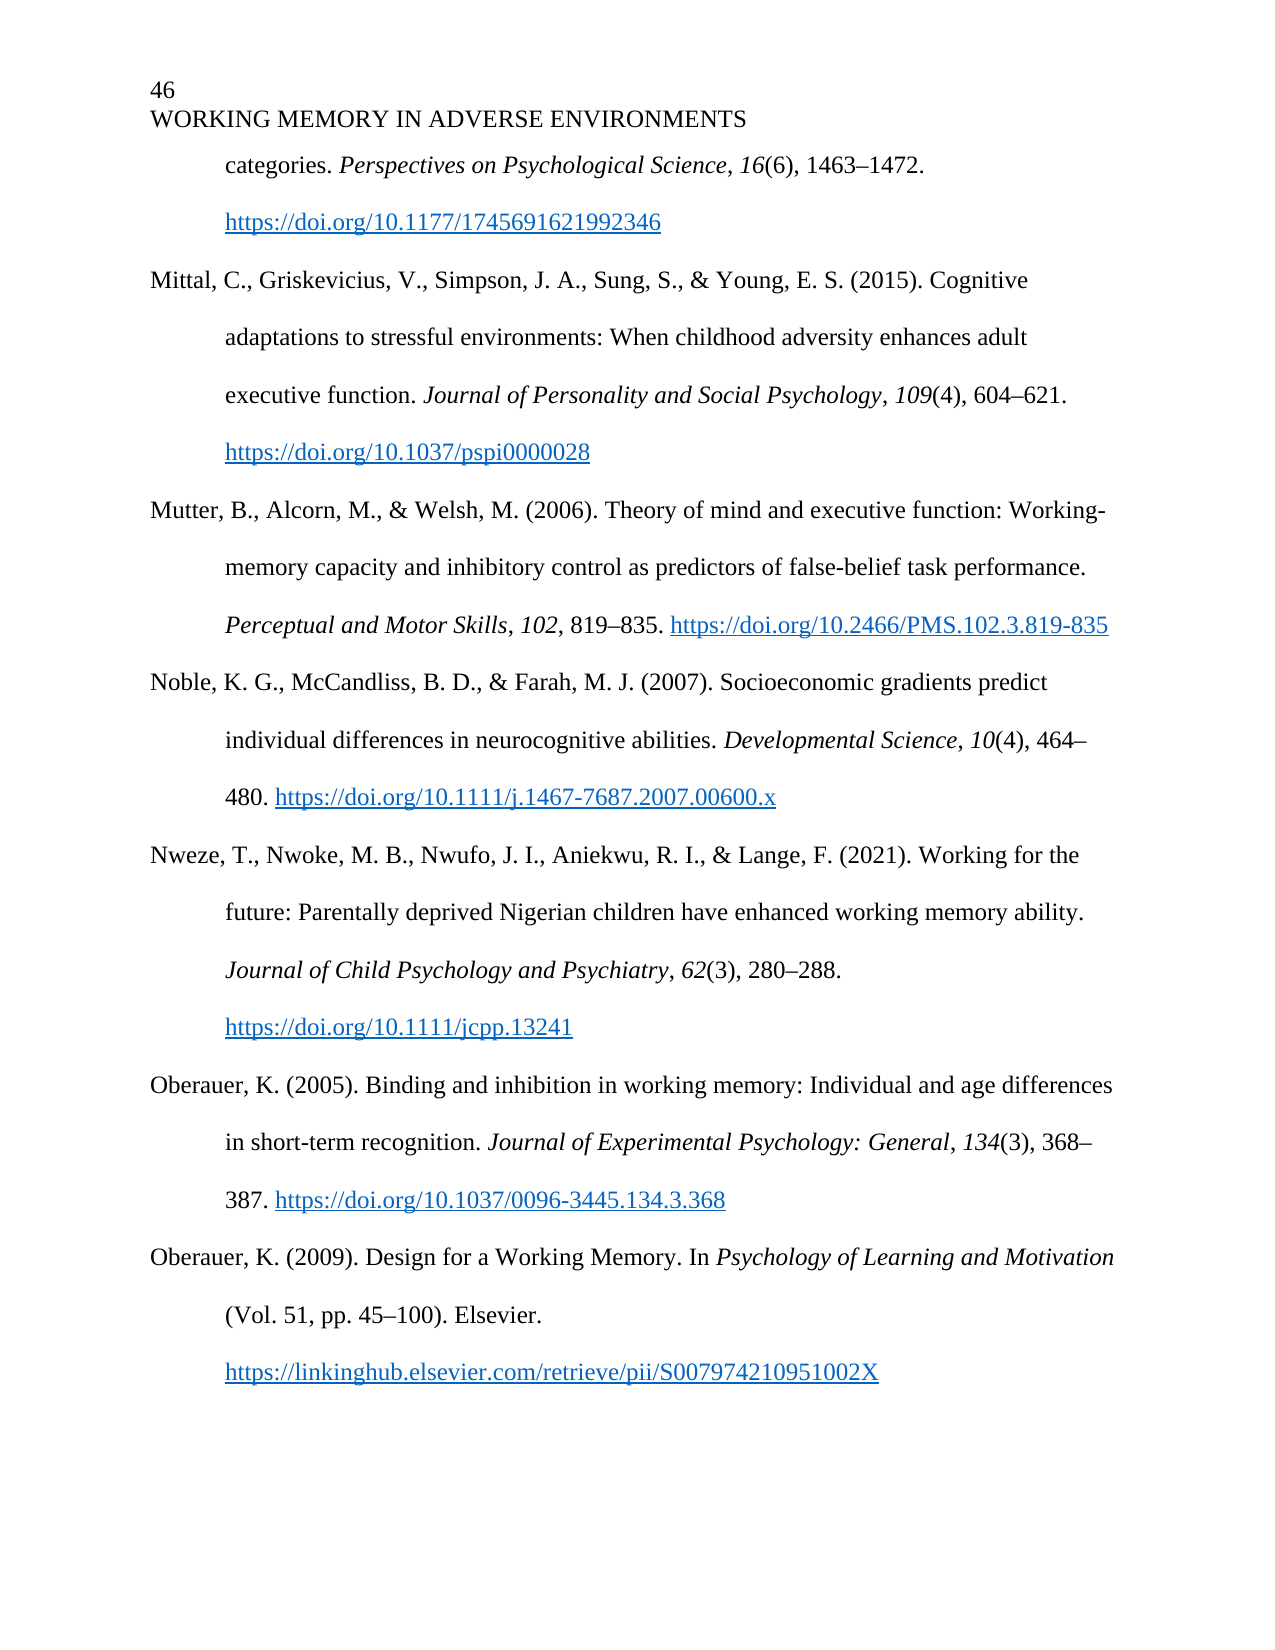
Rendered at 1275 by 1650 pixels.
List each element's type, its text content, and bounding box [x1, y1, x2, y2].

text Nweze, T., Nwoke, M. B., Nwufo, J. I., Aniekwu, R. I., & Lange, F. (2021). Working for the future: Parentally deprived Nigerian children have enhanced working memory ability. Journal of Child Psychology and Psychiatry, 62(3), 280–288. https://doi.org/10.1111/jcpp.13241 [150, 840, 1125, 1041]
text Oberauer, K. (2009). Design for a Working Memory. In Psychology of Learning and Motivation (Vol. 51, pp. 45–100). Elsevier. https://linkinghub.elsevier.com/retrieve/pii/S007974210951002X [150, 1242, 1125, 1386]
text Oberauer, K. (2005). Binding and inhibition in working memory: Individual and age differences in short-term recognition. Journal of Experimental Psychology: General, 134(3), 368–387. https://doi.org/10.1037/0096-3445.134.3.368 [150, 1070, 1125, 1214]
text Mutter, B., Alcorn, M., & Welsh, M. (2006). Theory of mind and executive function: Working-memory capacity and inhibitory control as predictors of false-belief task performance. Perceptual and Motor Skills, 102, 819–835. https://doi.org/10.2466/PMS.102.3.819-835 [150, 495, 1125, 639]
text Noble, K. G., McCandliss, B. D., & Farah, M. J. (2007). Socioeconomic gradients predict individual differences in neurocognitive abilities. Developmental Science, 10(4), 464–480. https://doi.org/10.1111/j.1467-7687.2007.00600.x [150, 667, 1125, 811]
text Mittal, C., Griskevicius, V., Simpson, J. A., Sung, S., & Young, E. S. (2015). Cognitive adaptations to stressful environments: When childhood adversity enhances adult executive function. Journal of Personality and Social Psychology, 109(4), 604–621. https://doi.org/10.1037/pspi0000028 [150, 265, 1125, 466]
